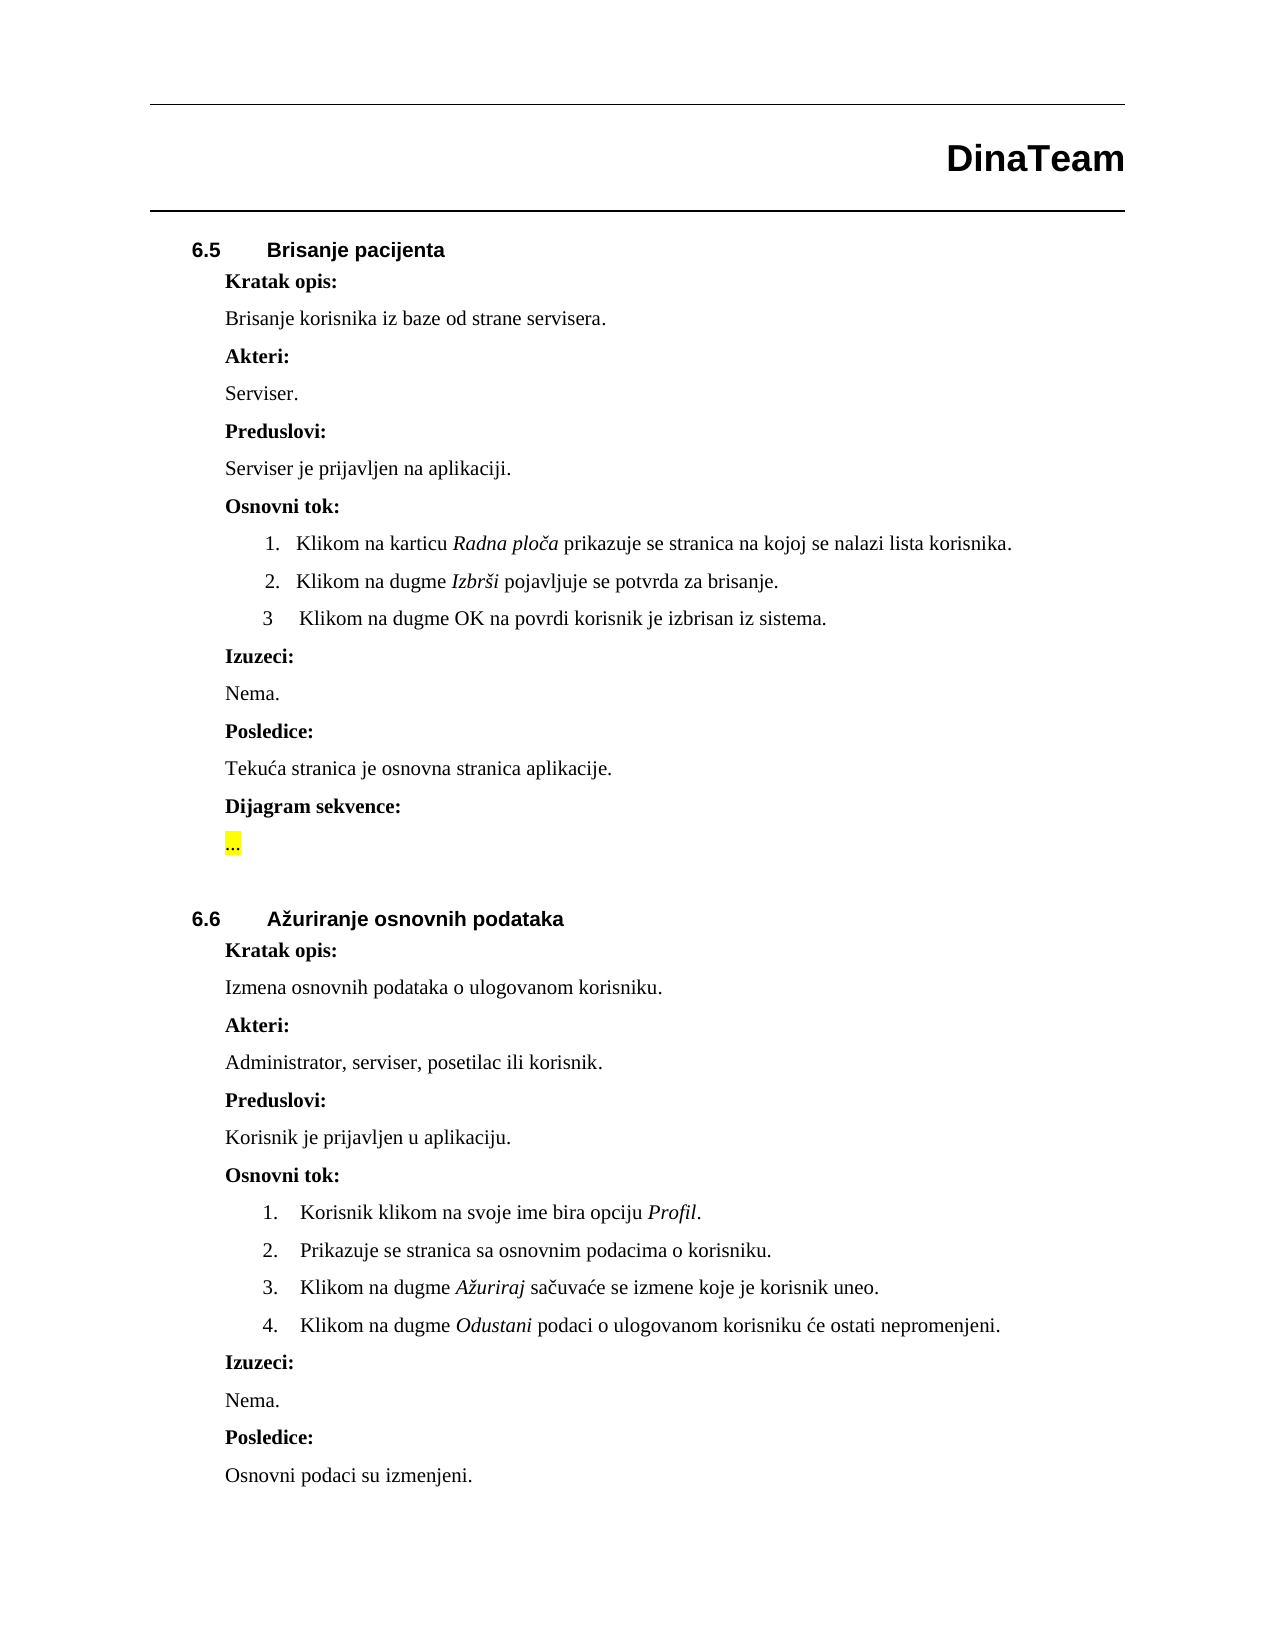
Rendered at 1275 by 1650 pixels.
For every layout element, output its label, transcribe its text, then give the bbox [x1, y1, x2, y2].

text Osnovni tok: [225, 493, 1125, 518]
text Tekuća stranica je osnovna stranica aplikacije. [225, 755, 1125, 780]
subtitle Brisanje pacijenta [192, 237, 1125, 262]
text Posledice: [225, 1424, 1125, 1449]
text Preduslovi: [225, 418, 1125, 443]
list Korisnik klikom na svoje ime bira opciju Profil. [262, 1199, 1125, 1224]
text 1. Klikom na karticu Radna ploča prikazuje se stranica na kojoj se nalazi lista korisnika. [264, 530, 1125, 555]
text Dijagram sekvence: [225, 793, 1125, 818]
text Osnovni podaci su izmenjeni. [225, 1462, 1125, 1487]
text Kratak opis: [225, 937, 1125, 962]
text Administrator, serviser, posetilac ili korisnik. [225, 1049, 1125, 1074]
text Nema. [225, 680, 1125, 705]
list Klikom na dugme Ažuriraj sačuvaće se izmene koje je korisnik uneo. [262, 1274, 1125, 1299]
text ... [225, 830, 1125, 855]
text Izuzeci: [225, 643, 1125, 668]
text Kratak opis: [225, 268, 1125, 293]
text Serviser je prijavljen na aplikaciji. [225, 455, 1125, 480]
subtitle Ažuriranje osnovnih podataka [192, 905, 1125, 930]
text Izuzeci: [225, 1349, 1125, 1374]
text Akteri: [225, 1012, 1125, 1037]
text Korisnik je prijavljen u aplikaciju. [225, 1124, 1125, 1149]
text Izmena osnovnih podataka o ulogovanom korisniku. [225, 974, 1125, 999]
text Preduslovi: [225, 1087, 1125, 1112]
text 2. Klikom na dugme Izbrši pojavljuje se potvrda za brisanje. [264, 568, 1125, 593]
list Klikom na dugme Odustani podaci o ulogovanom korisniku će ostati nepromenjeni. [262, 1312, 1125, 1337]
text 3 Klikom na dugme OK na povrdi korisnik je izbrisan iz sistema. [262, 605, 1125, 630]
text Akteri: [225, 343, 1125, 368]
text Brisanje korisnika iz baze od strane servisera. [225, 305, 1125, 330]
text Osnovni tok: [225, 1162, 1125, 1187]
text Serviser. [225, 380, 1125, 405]
text Nema. [225, 1387, 1125, 1412]
text Posledice: [225, 718, 1125, 743]
list Prikazuje se stranica sa osnovnim podacima o korisniku. [262, 1237, 1125, 1262]
